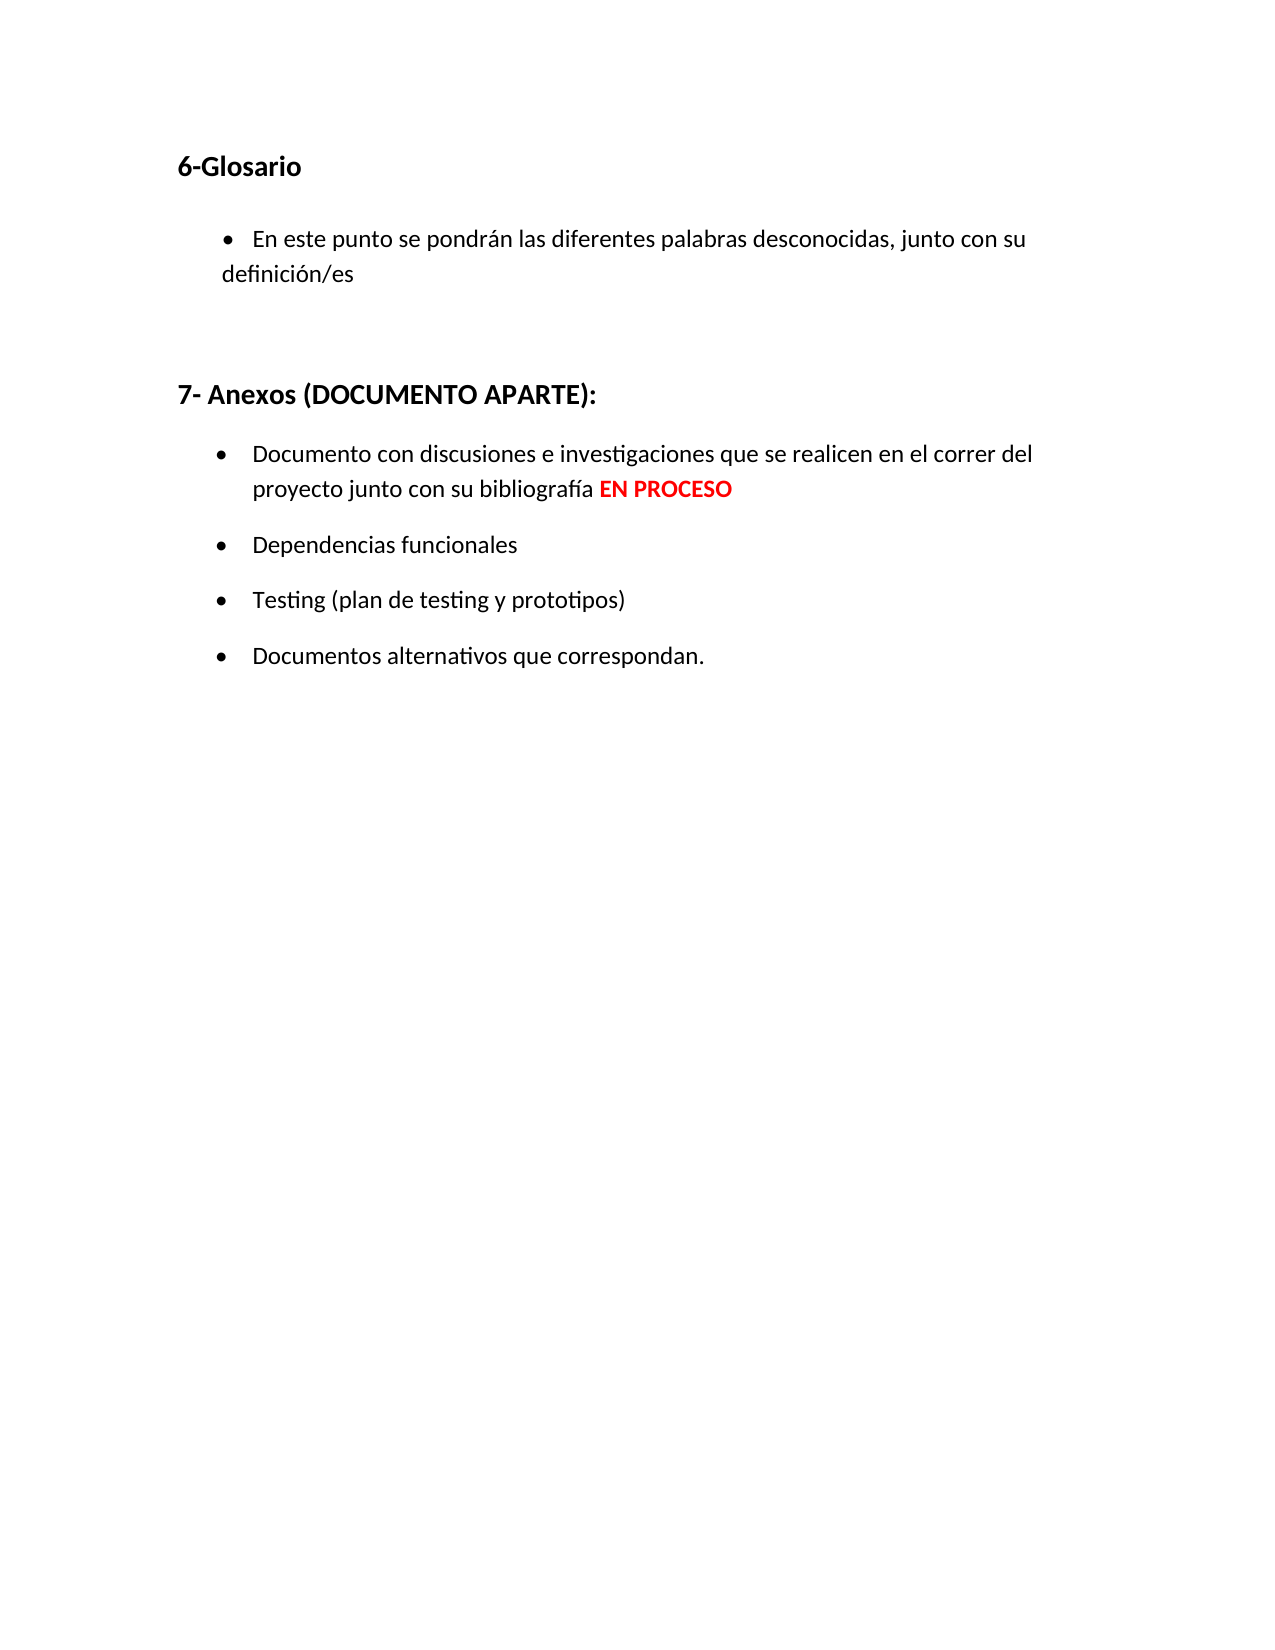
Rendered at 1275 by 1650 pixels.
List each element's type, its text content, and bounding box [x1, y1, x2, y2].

list En este punto se pondrán las diferentes palabras desconocidas, junto con su definición/es [222, 223, 1098, 289]
list Testing (plan de testing y prototipos) [215, 584, 1098, 615]
list Documento con discusiones e investigaciones que se realicen en el correr del proyecto junto con su bibliografía EN PROCESO [215, 438, 1098, 503]
list Dependencias funcionales [215, 529, 1098, 559]
list Documentos alternativos que correspondan. [215, 640, 1098, 671]
text 7- Anexos (DOCUMENTO APARTE): [177, 376, 1098, 412]
list 6-Glosario [177, 148, 1098, 183]
